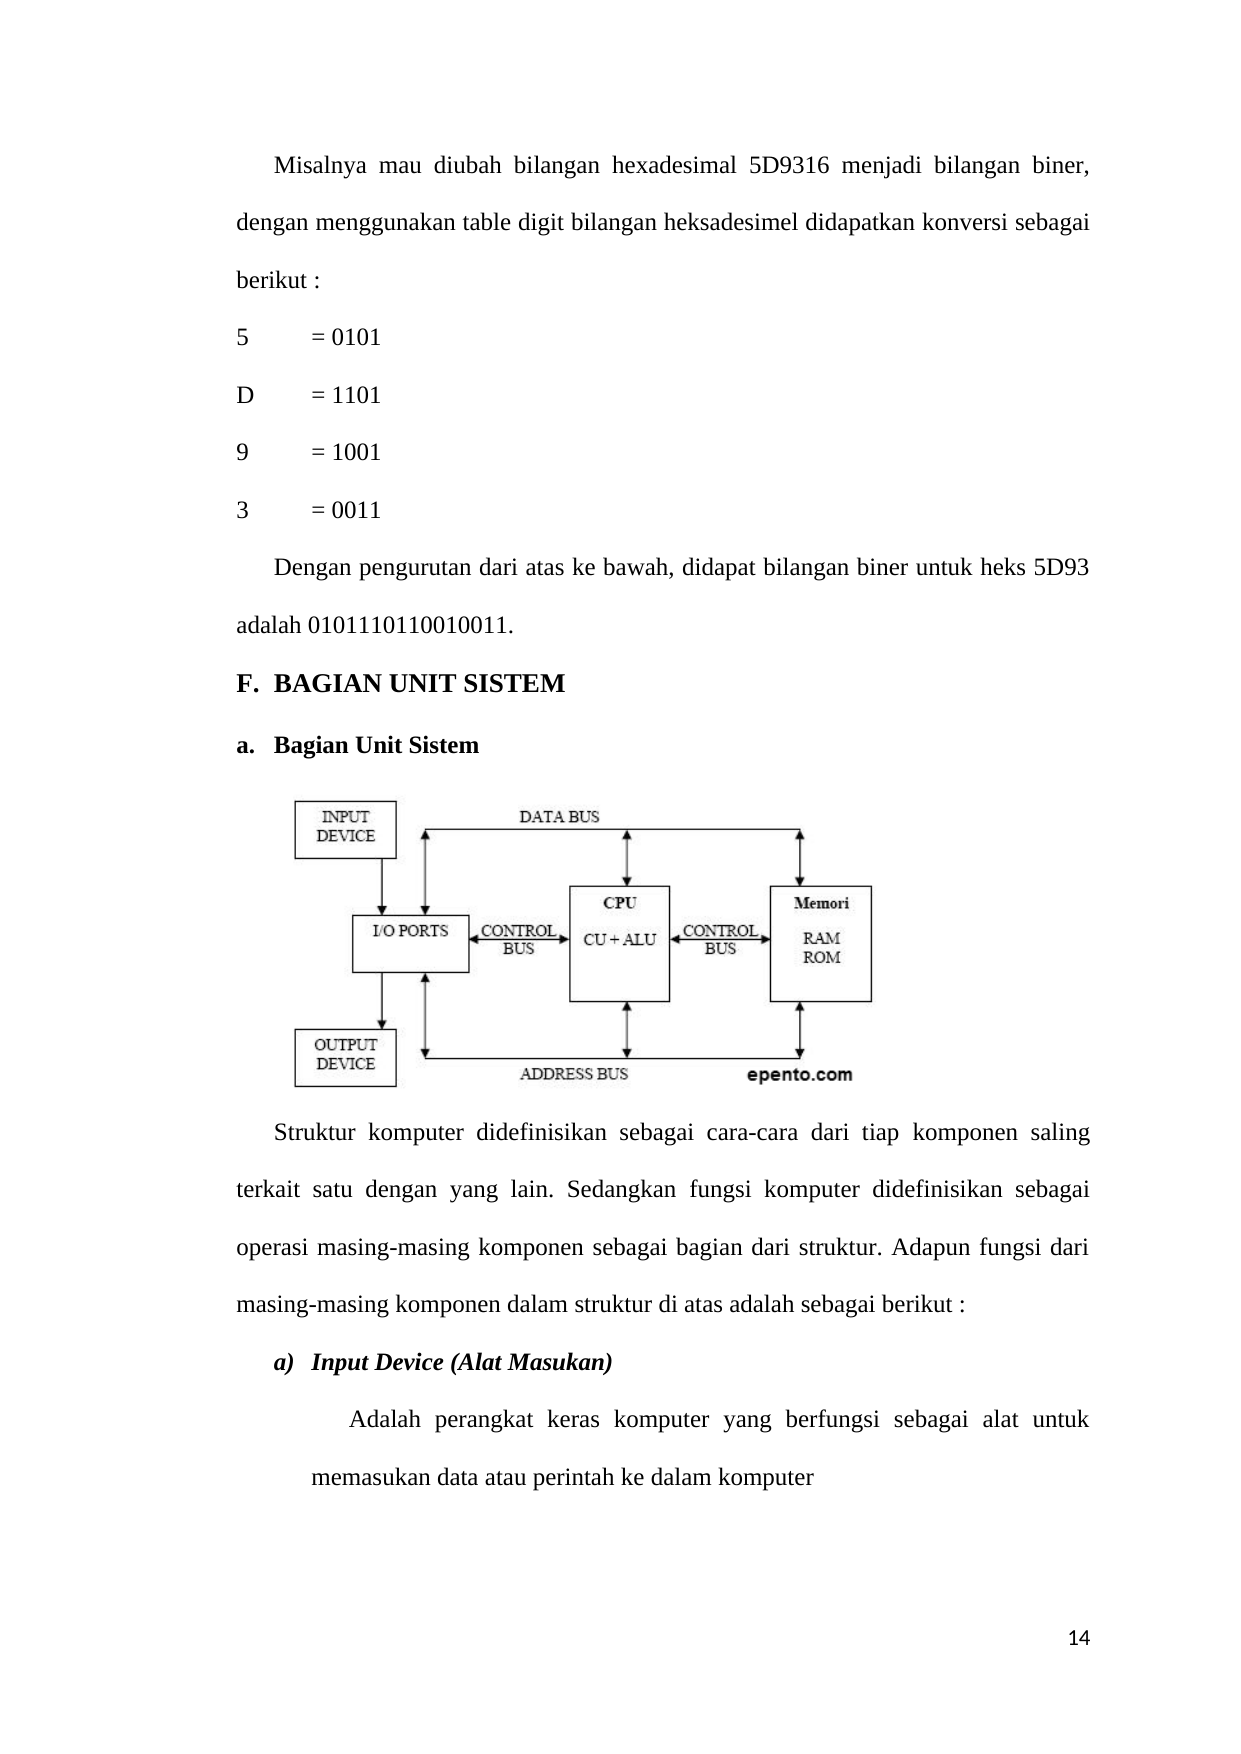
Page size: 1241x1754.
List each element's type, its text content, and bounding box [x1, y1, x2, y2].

text 9 = 1001 [236, 437, 1090, 466]
text Dengan pengurutan dari atas ke bawah, didapat bilangan biner untuk heks 5D93 adalah 0101110110010011. [236, 552, 1090, 639]
text Struktur komputer didefinisikan sebagai cara-cara dari tiap komponen saling terkait satu dengan yang lain. Sedangkan fungsi komputer didefinisikan sebagai operasi masing-masing komponen sebagai bagian dari struktur. Adapun fungsi dari masing-masing komponen dalam struktur di atas adalah sebagai berikut : [236, 1117, 1090, 1318]
text 5 = 0101 [236, 322, 1090, 351]
text 3 = 0011 [236, 495, 1090, 524]
text Adalah perangkat keras komputer yang berfungsi sebagai alat untuk memasukan data atau perintah ke dalam komputer [311, 1404, 1090, 1491]
subtitle BAGIAN UNIT SISTEM [236, 667, 1090, 699]
subtitle Input Device (Alat Masukan) [274, 1347, 1090, 1376]
subtitle Bagian Unit Sistem [236, 730, 1090, 758]
text Misalnya mau diubah bilangan hexadesimal 5D9316 menjadi bilangan biner, dengan menggunakan table digit bilangan heksadesimel didapatkan konversi sebagai berikut : [236, 150, 1090, 294]
picture [273, 787, 899, 1091]
text D = 1101 [236, 380, 1090, 409]
